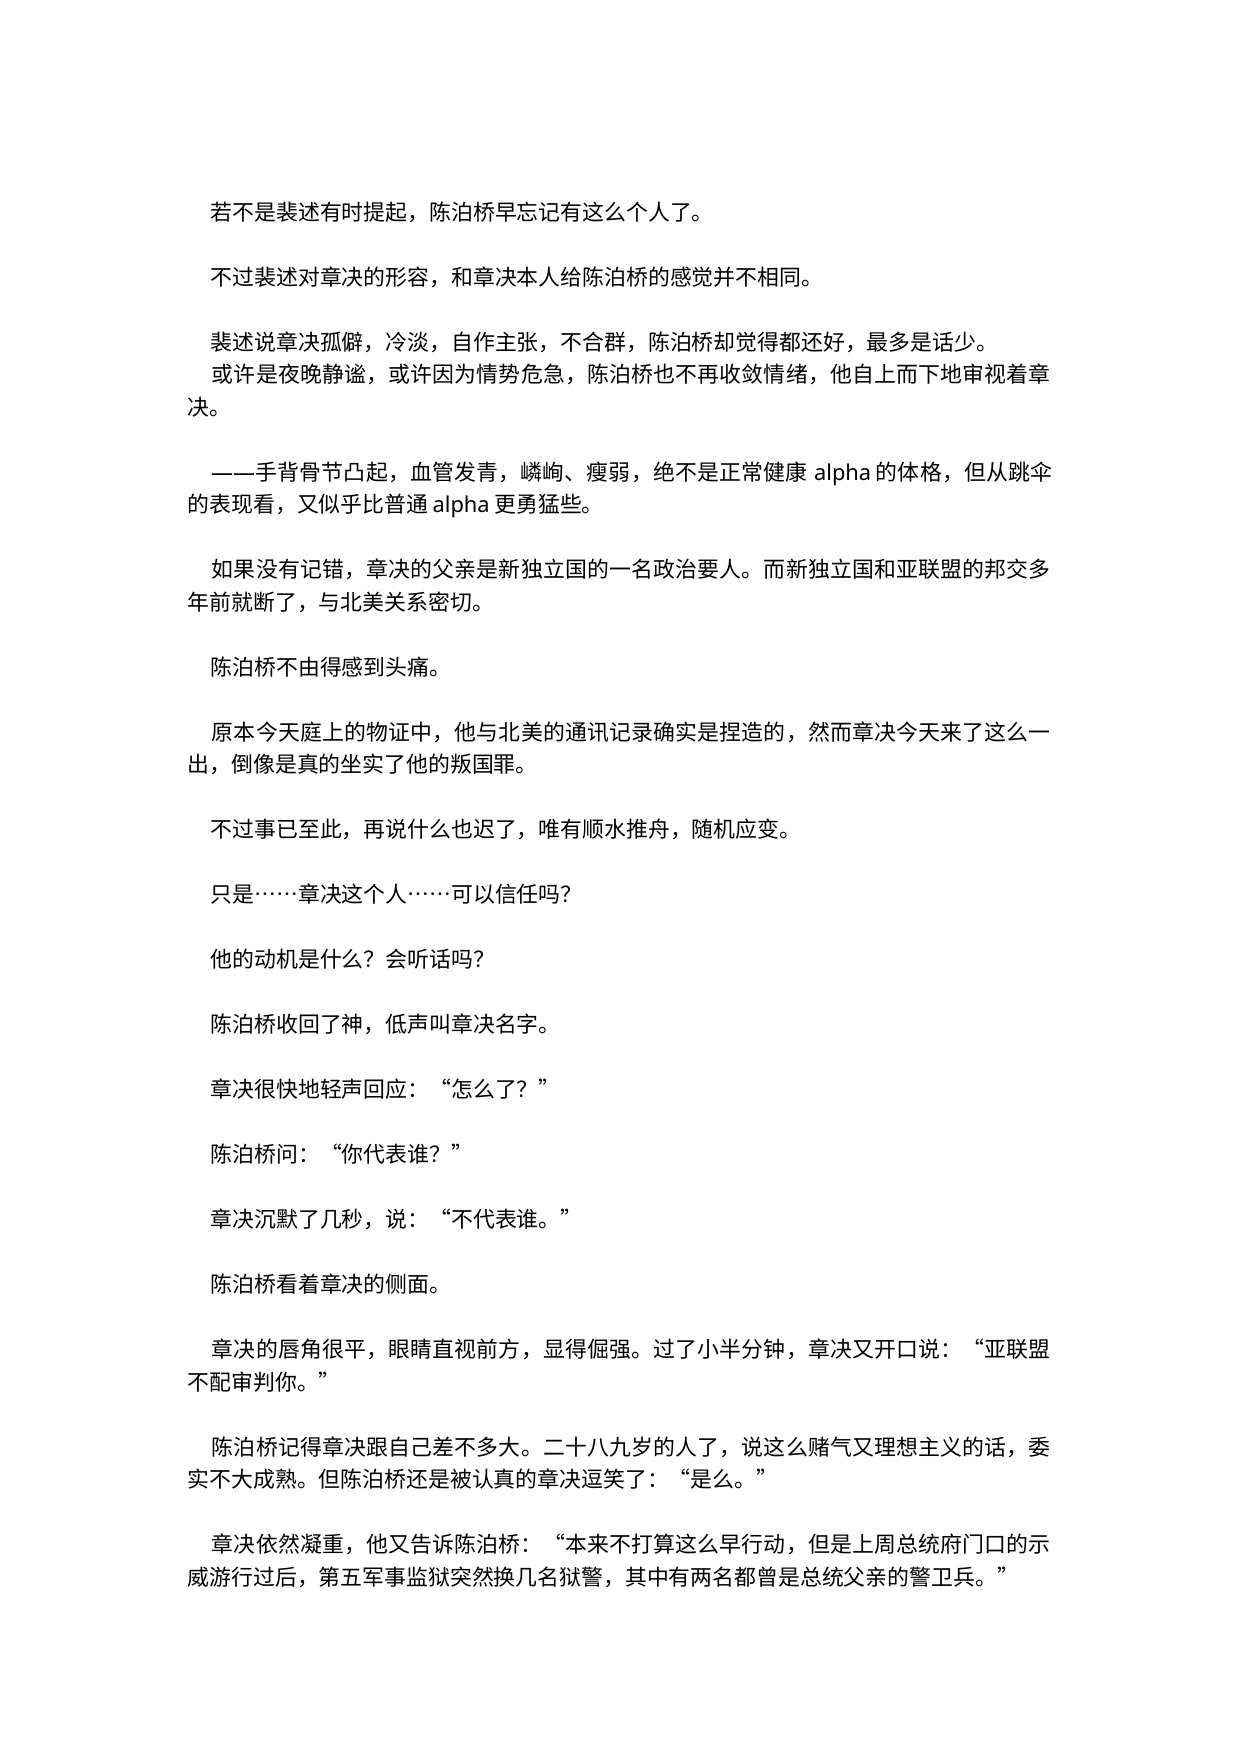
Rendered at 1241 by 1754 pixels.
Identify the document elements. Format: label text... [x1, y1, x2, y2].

text 陈泊桥记得章决跟自己差不多大。二十八九岁的人了，说这么赌气又理想主义的话，委实不大成熟。但陈泊桥还是被认真的章决逗笑了：“是么。” [187, 1429, 1053, 1494]
text 章决沉默了几秒，说：“不代表谁。” [187, 1202, 1053, 1234]
text 他的动机是什么？会听话吗？ [187, 942, 1053, 974]
text 陈泊桥收回了神，低声叫章决名字。 [187, 1007, 1053, 1039]
text 若不是裴述有时提起，陈泊桥早忘记有这么个人了。 [187, 194, 1053, 227]
text 章决依然凝重，他又告诉陈泊桥：“本来不打算这么早行动，但是上周总统府门口的示威游行过后，第五军事监狱突然换几名狱警，其中有两名都曾是总统父亲的警卫兵。” [187, 1527, 1053, 1592]
text 不过裴述对章决的形容，和章决本人给陈泊桥的感觉并不相同。 [187, 259, 1053, 292]
text 裴述说章决孤僻，冷淡，自作主张，不合群，陈泊桥却觉得都还好，最多是话少。 [187, 324, 1053, 357]
text 陈泊桥不由得感到头痛。 [187, 649, 1053, 682]
text 陈泊桥问：“你代表谁？” [187, 1137, 1053, 1169]
text 如果没有记错，章决的父亲是新独立国的一名政治要人。而新独立国和亚联盟的邦交多年前就断了，与北美关系密切。 [187, 552, 1053, 617]
text 或许是夜晚静谧，或许因为情势危急，陈泊桥也不再收敛情绪，他自上而下地审视着章决。 [187, 357, 1053, 422]
text 只是……章决这个人……可以信任吗？ [187, 877, 1053, 909]
text 陈泊桥看着章决的侧面。 [187, 1267, 1053, 1299]
text 不过事已至此，再说什么也迟了，唯有顺水推舟，随机应变。 [187, 812, 1053, 844]
text 原本今天庭上的物证中，他与北美的通讯记录确实是捏造的，然而章决今天来了这么一出，倒像是真的坐实了他的叛国罪。 [187, 714, 1053, 779]
text 章决的唇角很平，眼睛直视前方，显得倔强。过了小半分钟，章决又开口说：“亚联盟不配审判你。” [187, 1332, 1053, 1397]
text ——手背骨节凸起，血管发青，嶙峋、瘦弱，绝不是正常健康alpha的体格，但从跳伞的表现看，又似乎比普通alpha更勇猛些。 [187, 454, 1053, 519]
text 章决很快地轻声回应：“怎么了？” [187, 1072, 1053, 1104]
